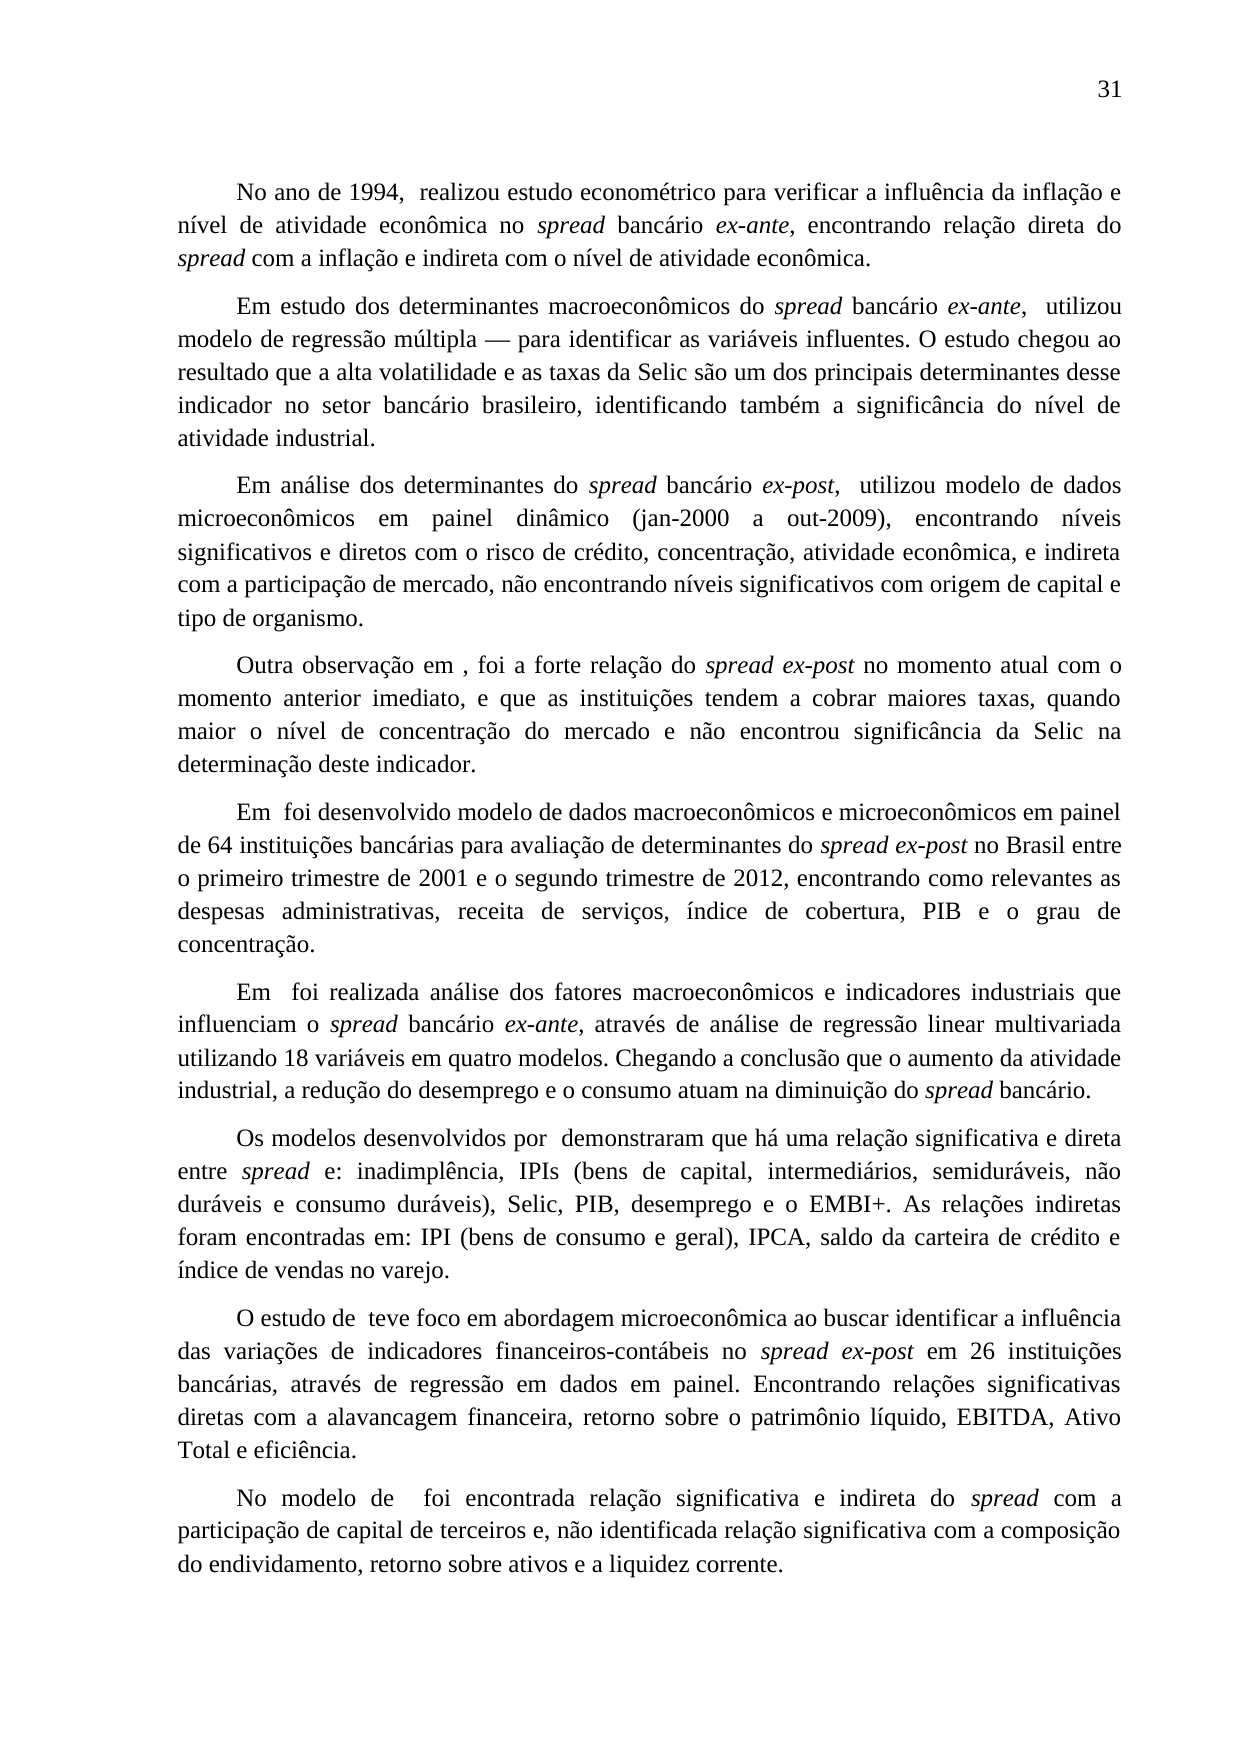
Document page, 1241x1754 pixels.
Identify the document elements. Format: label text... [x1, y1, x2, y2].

text Outra observação em , foi a forte relação do spread ex-post no momento atual com o momento anterior imediato, e que as instituições tendem a cobrar maiores taxas, quando maior o nível de concentração do mercado e não encontrou significância da Selic na determinação deste indicador. [177, 650, 1122, 778]
text Os modelos desenvolvidos por demonstraram que há uma relação significativa e direta entre spread e: inadimplência, IPIs (bens de capital, intermediários, semiduráveis, não duráveis e consumo duráveis), Selic, PIB, desemprego e o EMBI+. As relações indiretas foram encontradas em: IPI (bens de consumo e geral), IPCA, saldo da carteira de crédito e índice de vendas no varejo. [177, 1123, 1122, 1284]
text Em estudo dos determinantes macroeconômicos do spread bancário ex-ante, utilizou modelo de regressão múltipla — para identificar as variáveis influentes. O estudo chegou ao resultado que a alta volatilidade e as taxas da Selic são um dos principais determinantes desse indicador no setor bancário brasileiro, identificando também a significância do nível de atividade industrial. [177, 291, 1122, 452]
text No modelo de foi encontrada relação significativa e indireta do spread com a participação de capital de terceiros e, não identificada relação significativa com a composição do endividamento, retorno sobre ativos e a liquidez corrente. [177, 1483, 1122, 1577]
text Em análise dos determinantes do spread bancário ex-post, utilizou modelo de dados microeconômicos em painel dinâmico (jan-2000 a out-2009), encontrando níveis significativos e diretos com o risco de crédito, concentração, atividade econômica, e indireta com a participação de mercado, não encontrando níveis significativos com origem de capital e tipo de organismo. [177, 471, 1122, 631]
text O estudo de teve foco em abordagem microeconômica ao buscar identificar a influência das variações de indicadores financeiros-contábeis no spread ex-post em 26 instituições bancárias, através de regressão em dados em painel. Encontrando relações significativas diretas com a alavancagem financeira, retorno sobre o patrimônio líquido, EBITDA, Ativo Total e eficiência. [177, 1303, 1122, 1464]
text Em foi realizada análise dos fatores macroeconômicos e indicadores industriais que influenciam o spread bancário ex-ante, através de análise de regressão linear multivariada utilizando 18 variáveis em quatro modelos. Chegando a conclusão que o aumento da atividade industrial, a redução do desemprego e o consumo atuam na diminuição do spread bancário. [177, 977, 1122, 1104]
text No ano de 1994, realizou estudo econométrico para verificar a influência da inflação e nível de atividade econômica no spread bancário ex-ante, encontrando relação direta do spread com a inflação e indireta com o nível de atividade econômica. [177, 177, 1122, 272]
text Em foi desenvolvido modelo de dados macroeconômicos e microeconômicos em painel de 64 instituições bancárias para avaliação de determinantes do spread ex-post no Brasil entre o primeiro trimestre de 2001 e o segundo trimestre de 2012, encontrando como relevantes as despesas administrativas, receita de serviços, índice de cobertura, PIB e o grau de concentração. [177, 797, 1122, 958]
